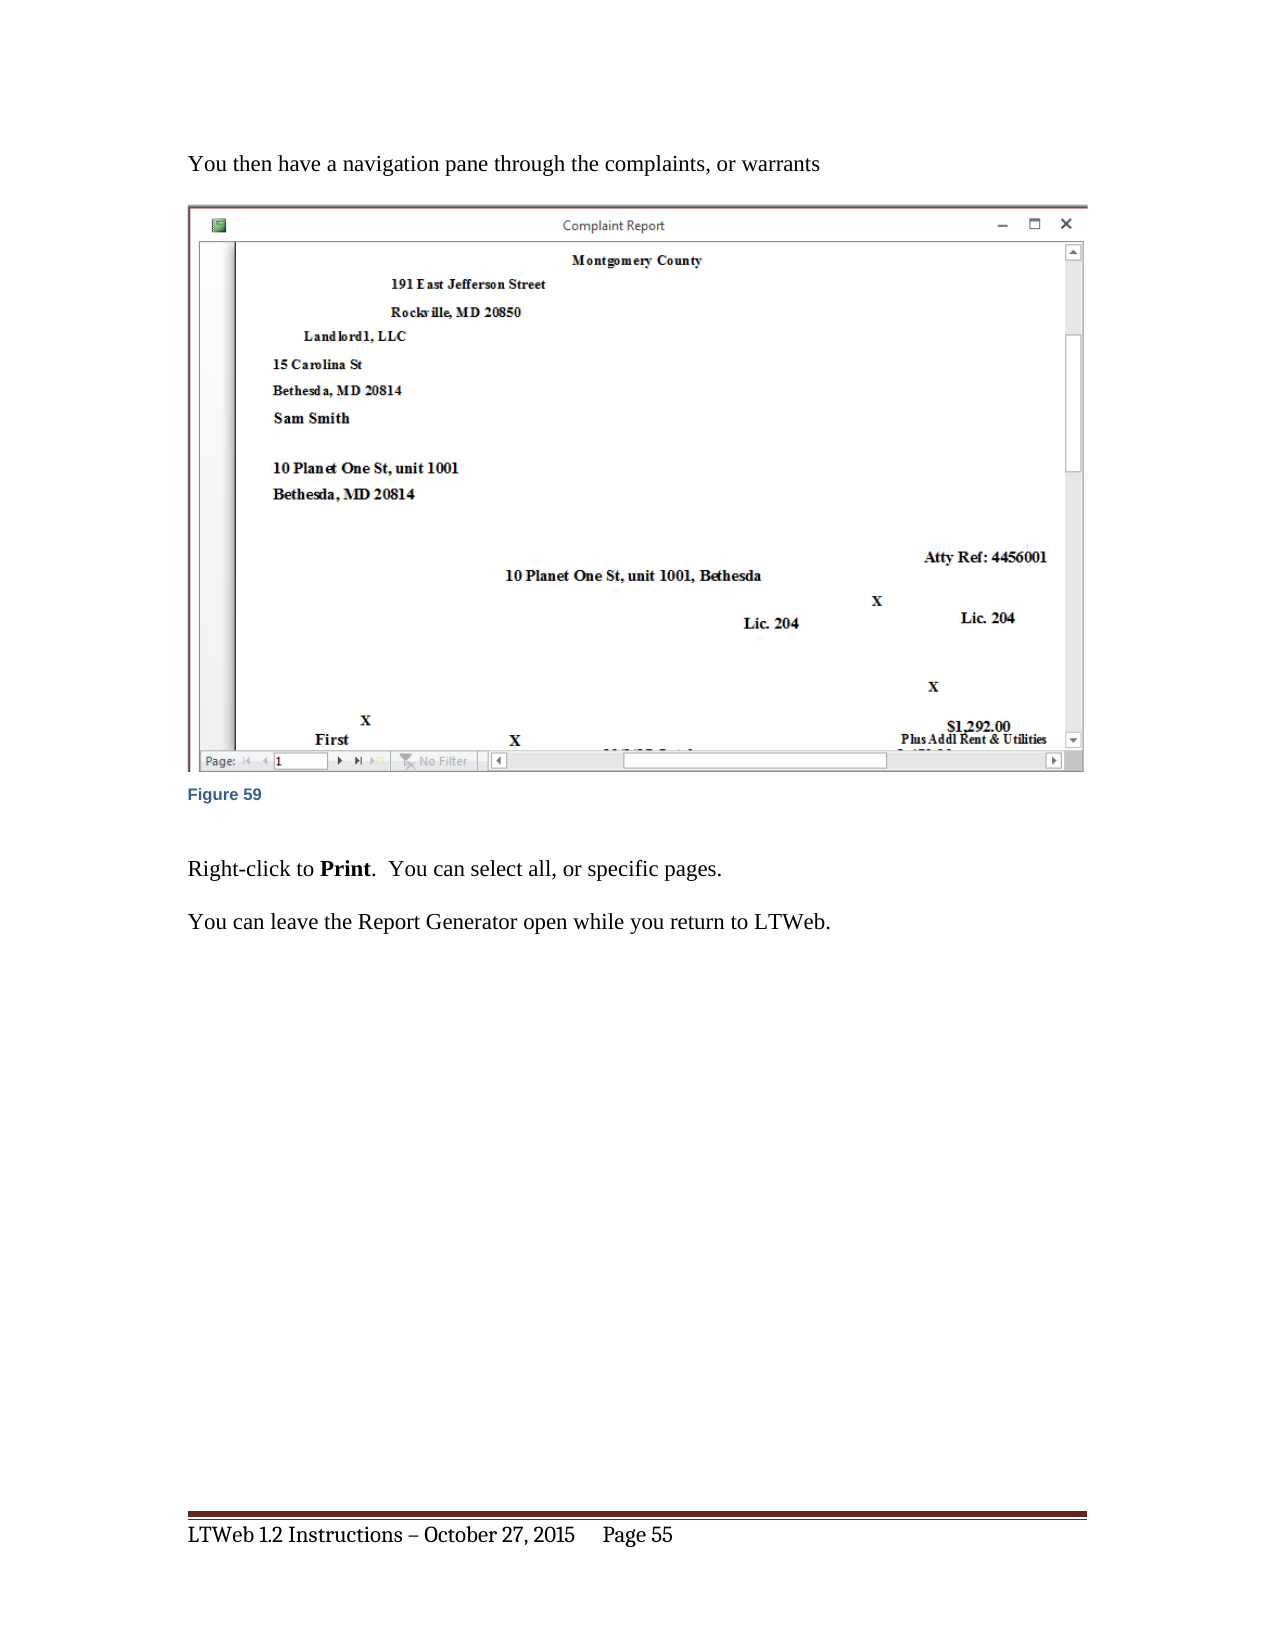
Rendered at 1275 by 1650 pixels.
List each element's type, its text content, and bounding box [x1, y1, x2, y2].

picture [187, 202, 1088, 772]
text Right-click to Print. You can select all, or specific pages. [187, 855, 1087, 881]
text You then have a navigation pane through the complaints, or warrants [187, 150, 1087, 176]
text You can leave the Report Generator open while you return to LTWeb. [187, 908, 1087, 934]
